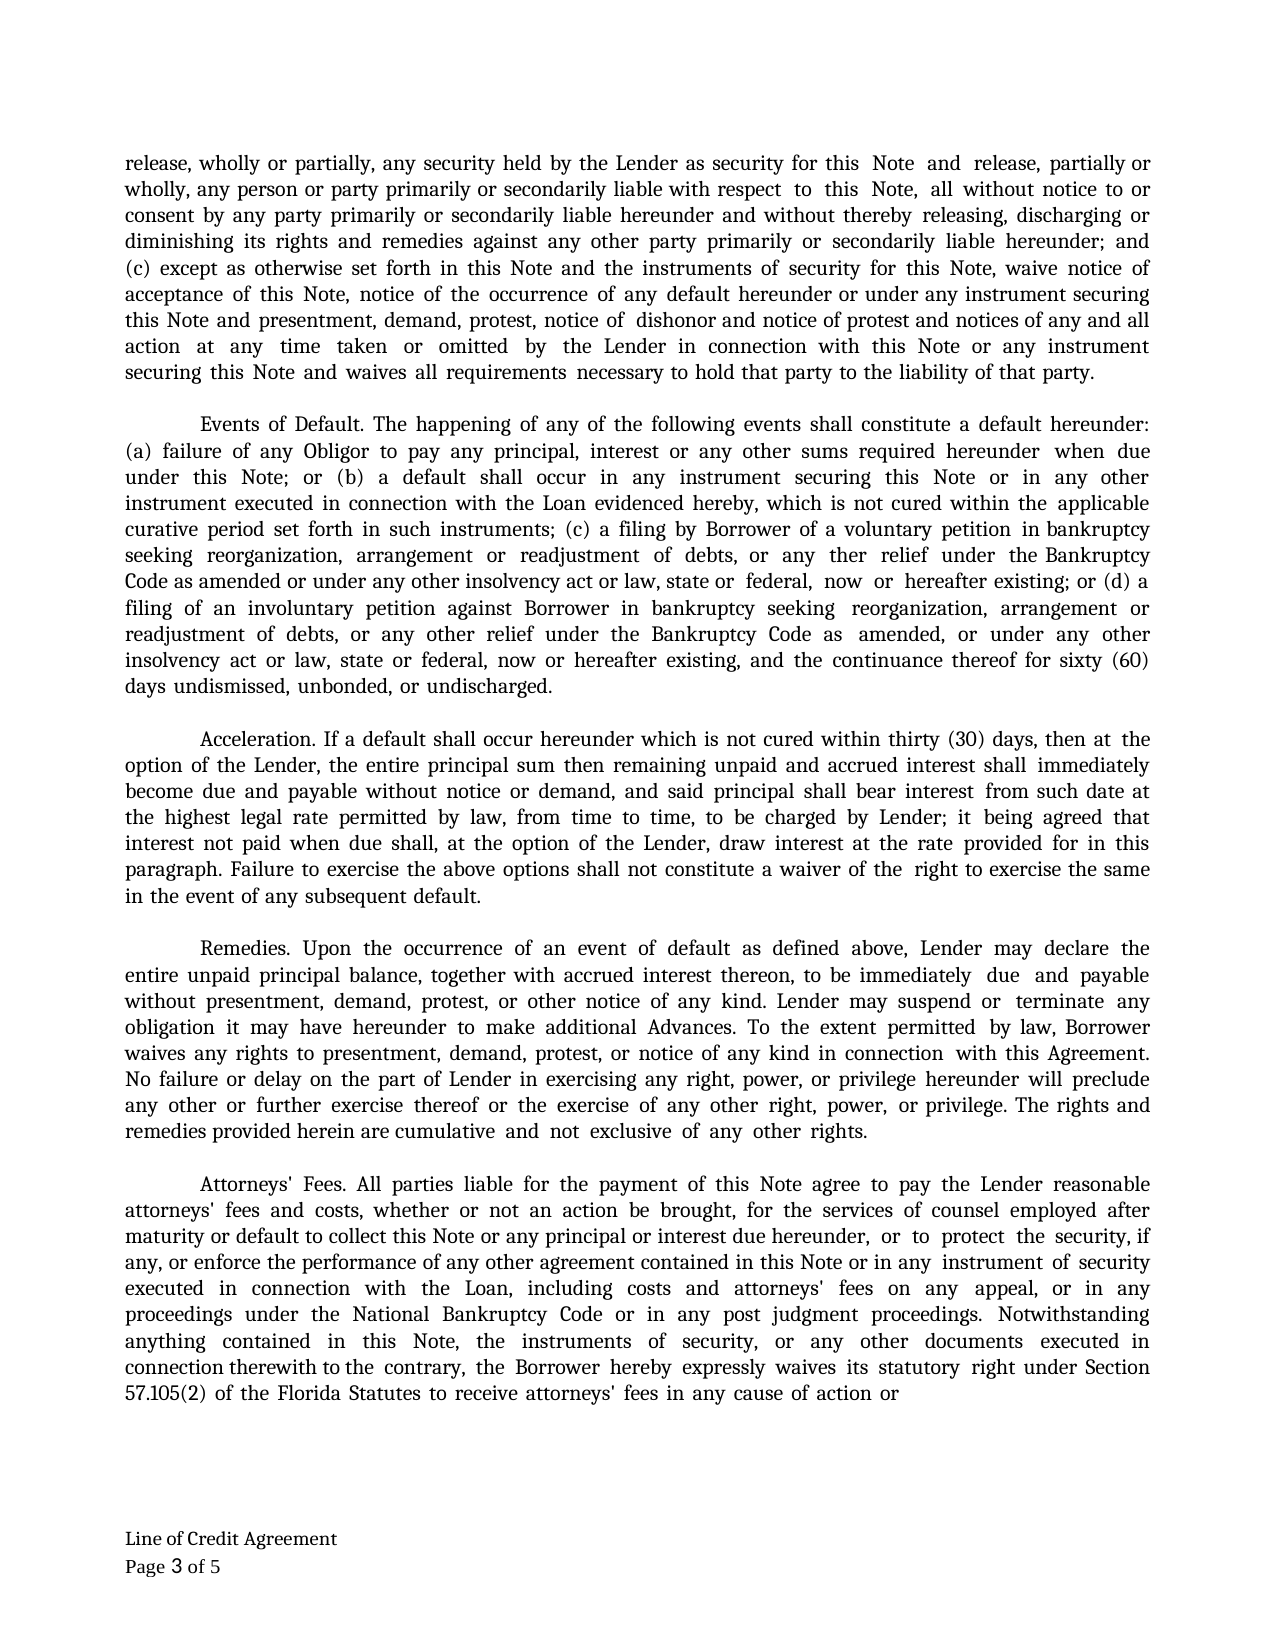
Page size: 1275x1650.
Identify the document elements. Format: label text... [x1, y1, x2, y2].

text Acceleration. If a default shall occur hereunder which is not cured within thirty (30) days, then at the option of the Lender, the entire principal sum then remaining unpaid and accrued interest shall immediately become due and payable without notice or demand, and said principal shall bear interest from such date at the highest legal rate permitted by law, from time to time, to be charged by Lender; it being agreed that interest not paid when due shall, at the option of the Lender, draw interest at the rate provided for in this paragraph. Failure to exercise the above options shall not constitute a waiver of the right to exercise the same in the event of any subsequent default. [125, 726, 1151, 908]
text Events of Default. The happening of any of the following events shall constitute a default hereunder: (a) failure of any Obligor to pay any principal, interest or any other sums required hereunder when due under this Note; or (b) a default shall occur in any instrument securing this Note or in any other instrument executed in connection with the Loan evidenced hereby, which is not cured within the applicable curative period set forth in such instruments; (c) a filing by Borrower of a voluntary petition in bankruptcy seeking reorganization, arrangement or readjustment of debts, or any ther relief under the Bankruptcy Code as amended or under any other insolvency act or law, state or federal, now or hereafter existing; or (d) a filing of an involuntary petition against Borrower in bankruptcy seeking reorganization, arrangement or readjustment of debts, or any other relief under the Bankruptcy Code as amended, or under any other insolvency act or law, state or federal, now or hereafter existing, and the continuance thereof for sixty (60) days undismissed, unbonded, or undischarged. [125, 412, 1150, 699]
text Attorneys' Fees. All parties liable for the payment of this Note agree to pay the Lender reasonable attorneys' fees and costs, whether or not an action be brought, for the services of counsel employed after maturity or default to collect this Note or any principal or interest due hereunder, or to protect the security, if any, or enforce the performance of any other agreement contained in this Note or in any instrument of security executed in connection with the Loan, including costs and attorneys' fees on any appeal, or in any proceedings under the National Bankruptcy Code or in any post judgment proceedings. Notwithstanding anything contained in this Note, the instruments of security, or any other documents executed in connection therewith to the contrary, the Borrower hereby expressly waives its statutory right under Section 57.105(2) of the Florida Statutes to receive attorneys' fees in any cause of action or [125, 1171, 1150, 1406]
text Remedies. Upon the occurrence of an event of default as defined above, Lender may declare the entire unpaid principal balance, together with accrued interest thereon, to be immediately due and payable without presentment, demand, protest, or other notice of any kind. Lender may suspend or terminate any obligation it may have hereunder to make additional Advances. To the extent permitted by law, Borrower waives any rights to presentment, demand, protest, or notice of any kind in connection with this Agreement. No failure or delay on the part of Lender in exercising any right, power, or privilege hereunder will preclude any other or further exercise thereof or the exercise of any other right, power, or privilege. The rights and remedies provided herein are cumulative and not exclusive of any other rights. [125, 936, 1150, 1144]
text release, wholly or partially, any security held by the Lender as security for this Note and release, partially or wholly, any person or party primarily or secondarily liable with respect to this Note, all without notice to or consent by any party primarily or secondarily liable hereunder and without thereby releasing, discharging or diminishing its rights and remedies against any other party primarily or secondarily liable hereunder; and (c) except as otherwise set forth in this Note and the instruments of security for this Note, waive notice of acceptance of this Note, notice of the occurrence of any default hereunder or under any instrument securing this Note and presentment, demand, protest, notice of dishonor and notice of protest and notices of any and all action at any time taken or omitted by the Lender in connection with this Note or any instrument securing this Note and waives all requirements necessary to hold that party to the liability of that party. [125, 151, 1150, 385]
